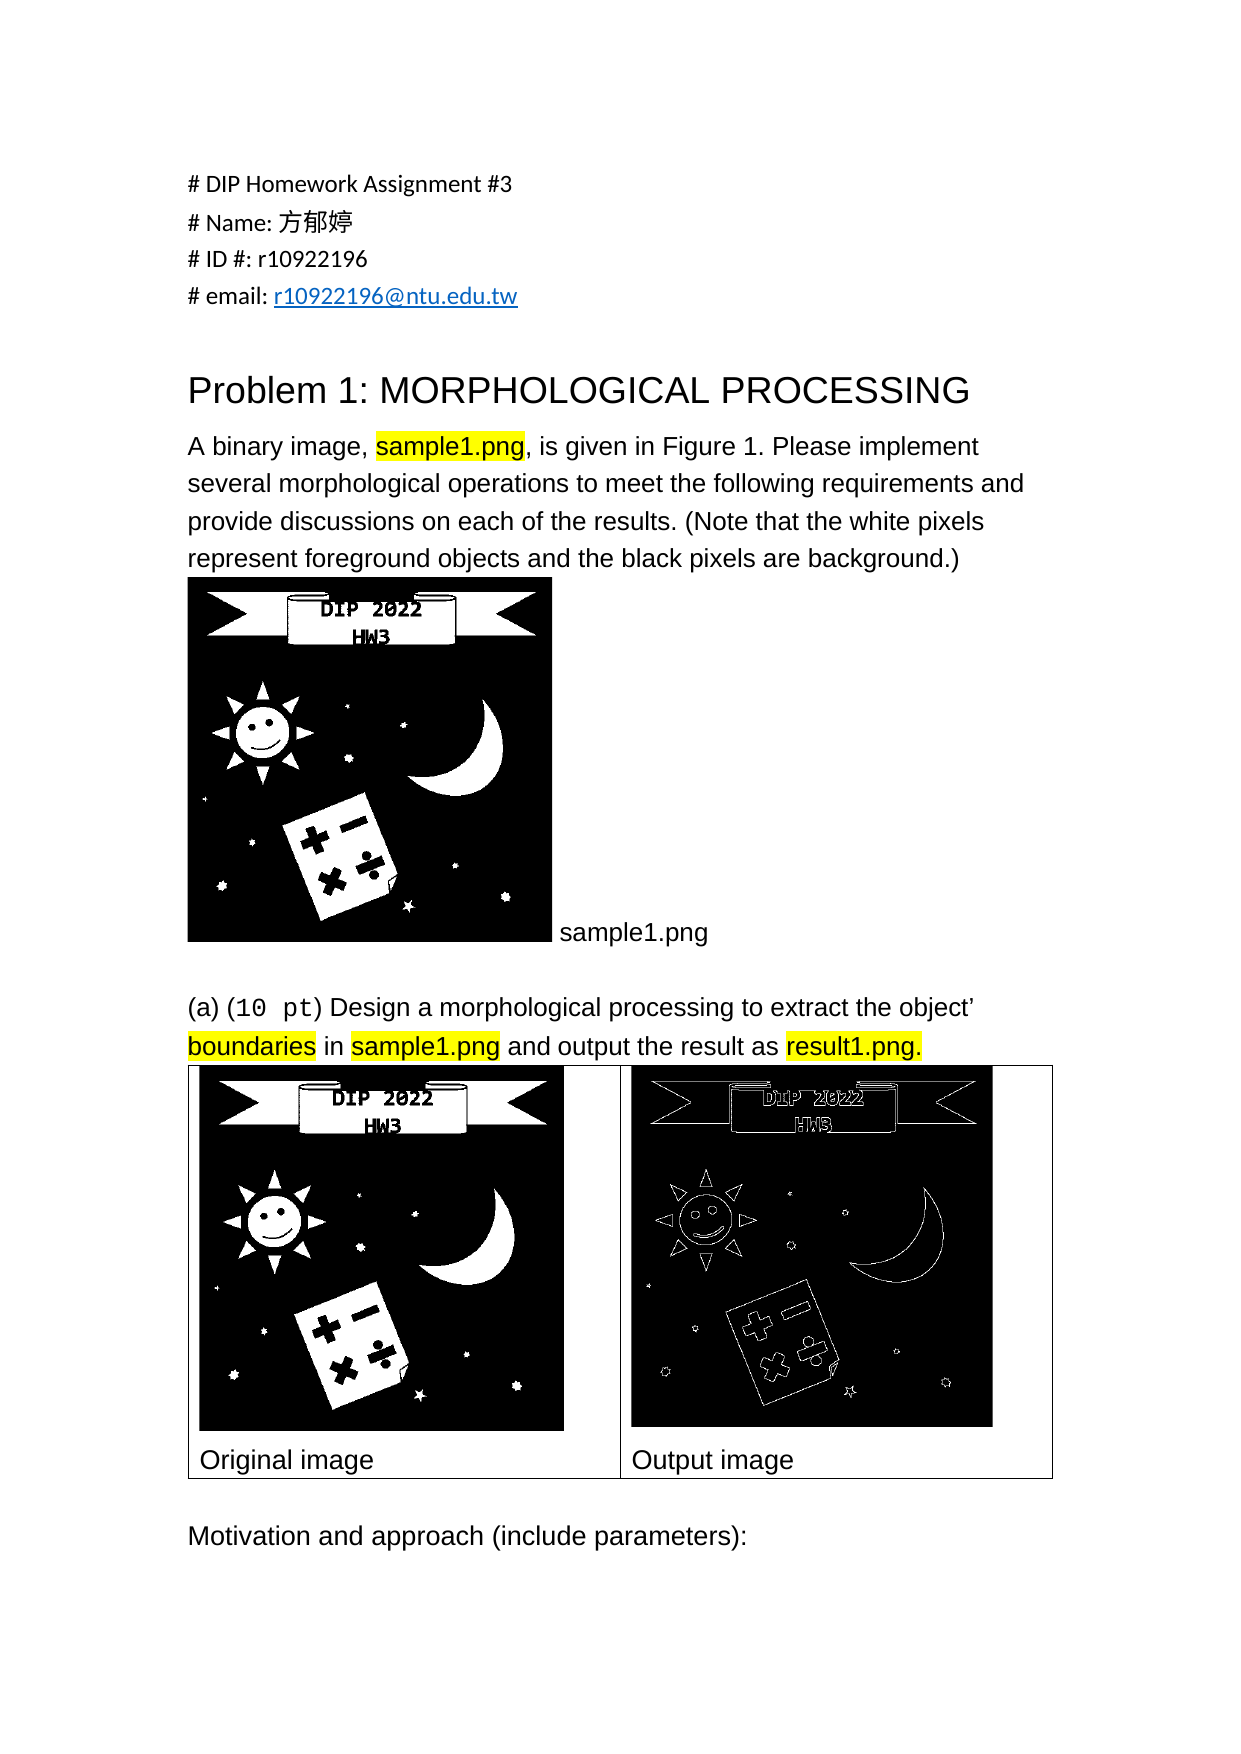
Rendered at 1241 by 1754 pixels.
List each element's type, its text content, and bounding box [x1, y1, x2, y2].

text # Name: 方郁婷 [187, 202, 1053, 239]
picture [187, 577, 553, 942]
text Problem 1: MORPHOLOGICAL PROCESSING A binary image, sample1.png, is given in Figure 1. Please implement several morphological operations to meet the following requirements and provide discussions on each of the results. (Note that the white pixels represent foreground objects and the black pixels are background.) [187, 352, 1053, 577]
text (a) (10 pt) Design a morphological processing to extract the object’ boundaries in sample1.png and output the result as result1.png. [187, 952, 1053, 1064]
table_header Original image [189, 1066, 620, 1478]
text # ID #: r10922196 [187, 239, 1053, 277]
picture [199, 1065, 564, 1431]
text Motivation and approach (include parameters): [187, 1517, 1053, 1554]
text # email: r10922196@ntu.edu.tw [187, 277, 1053, 314]
table_header Output image [621, 1066, 1052, 1478]
text # DIP Homework Assignment #3 [187, 164, 1053, 202]
picture [631, 1065, 993, 1427]
